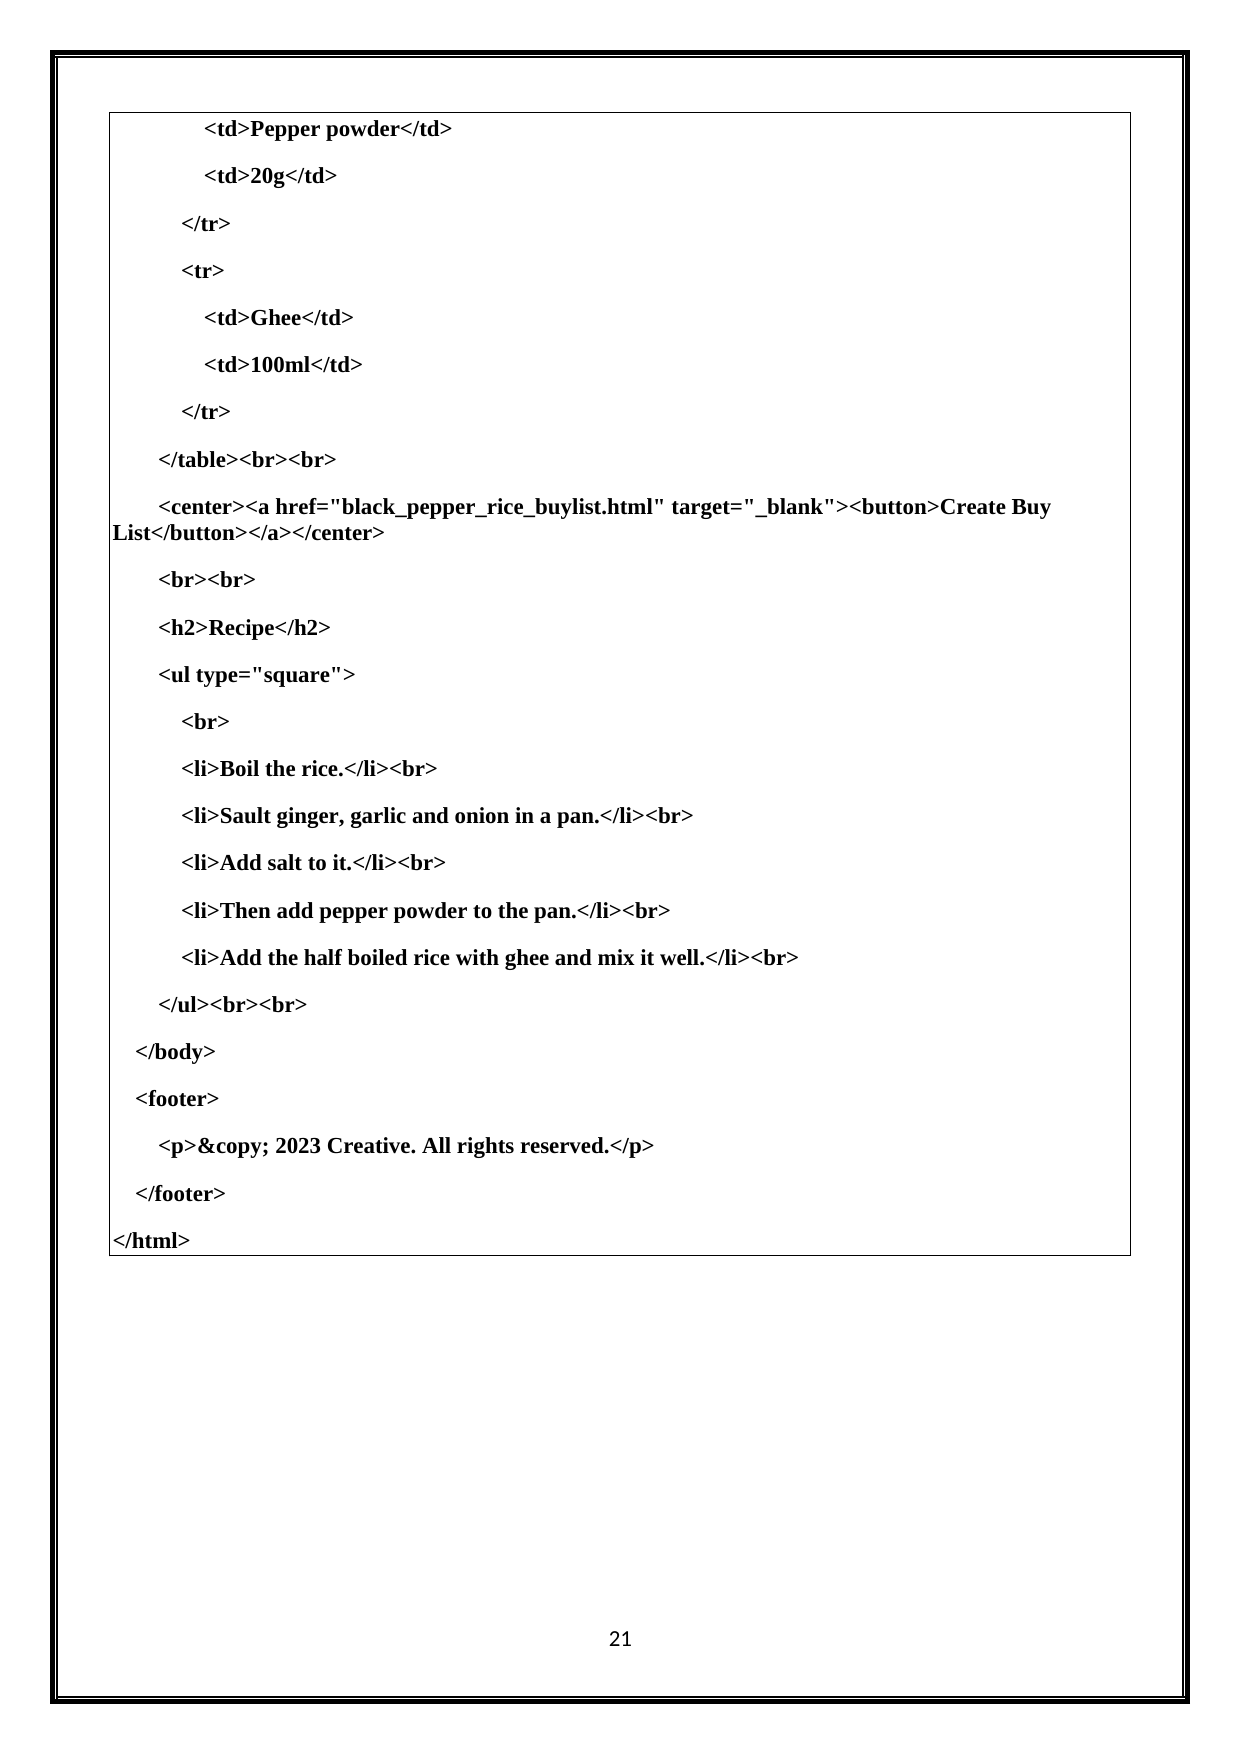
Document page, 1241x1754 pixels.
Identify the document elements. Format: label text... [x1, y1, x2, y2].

subtitle <center><a href="black_pepper_rice_buylist.html" target="_blank"><button>Create Buy List</button></a></center> [110, 490, 1130, 546]
subtitle </ul><br><br> [110, 988, 1130, 1017]
subtitle <ul type="square"> [110, 658, 1130, 687]
subtitle <td>100ml</td> [110, 348, 1130, 378]
subtitle <li>Add salt to it.</li><br> [110, 846, 1130, 876]
subtitle <tr> [110, 254, 1130, 283]
subtitle <footer> [110, 1082, 1130, 1112]
subtitle <li>Then add pepper powder to the pan.</li><br> [110, 893, 1130, 923]
subtitle <br><br> [110, 563, 1130, 593]
subtitle <h2>Recipe</h2> [110, 610, 1130, 640]
subtitle <p>&copy; 2023 Creative. All rights reserved.</p> [110, 1129, 1130, 1159]
subtitle </table><br><br> [110, 442, 1130, 472]
subtitle <li>Boil the rice.</li><br> [110, 752, 1130, 781]
subtitle </tr> [110, 395, 1130, 425]
subtitle </tr> [110, 207, 1130, 236]
subtitle <li>Add the half boiled rice with ghee and mix it well.</li><br> [110, 941, 1130, 970]
subtitle </body> [110, 1035, 1130, 1064]
subtitle <td>Ghee</td> [110, 301, 1130, 330]
subtitle <td>20g</td> [110, 159, 1130, 189]
subtitle </footer> [110, 1177, 1130, 1206]
subtitle <li>Sault ginger, garlic and onion in a pan.</li><br> [110, 799, 1130, 829]
subtitle <td>Pepper powder</td> [110, 113, 1130, 142]
subtitle </html> [110, 1224, 1130, 1255]
subtitle <br> [110, 705, 1130, 734]
